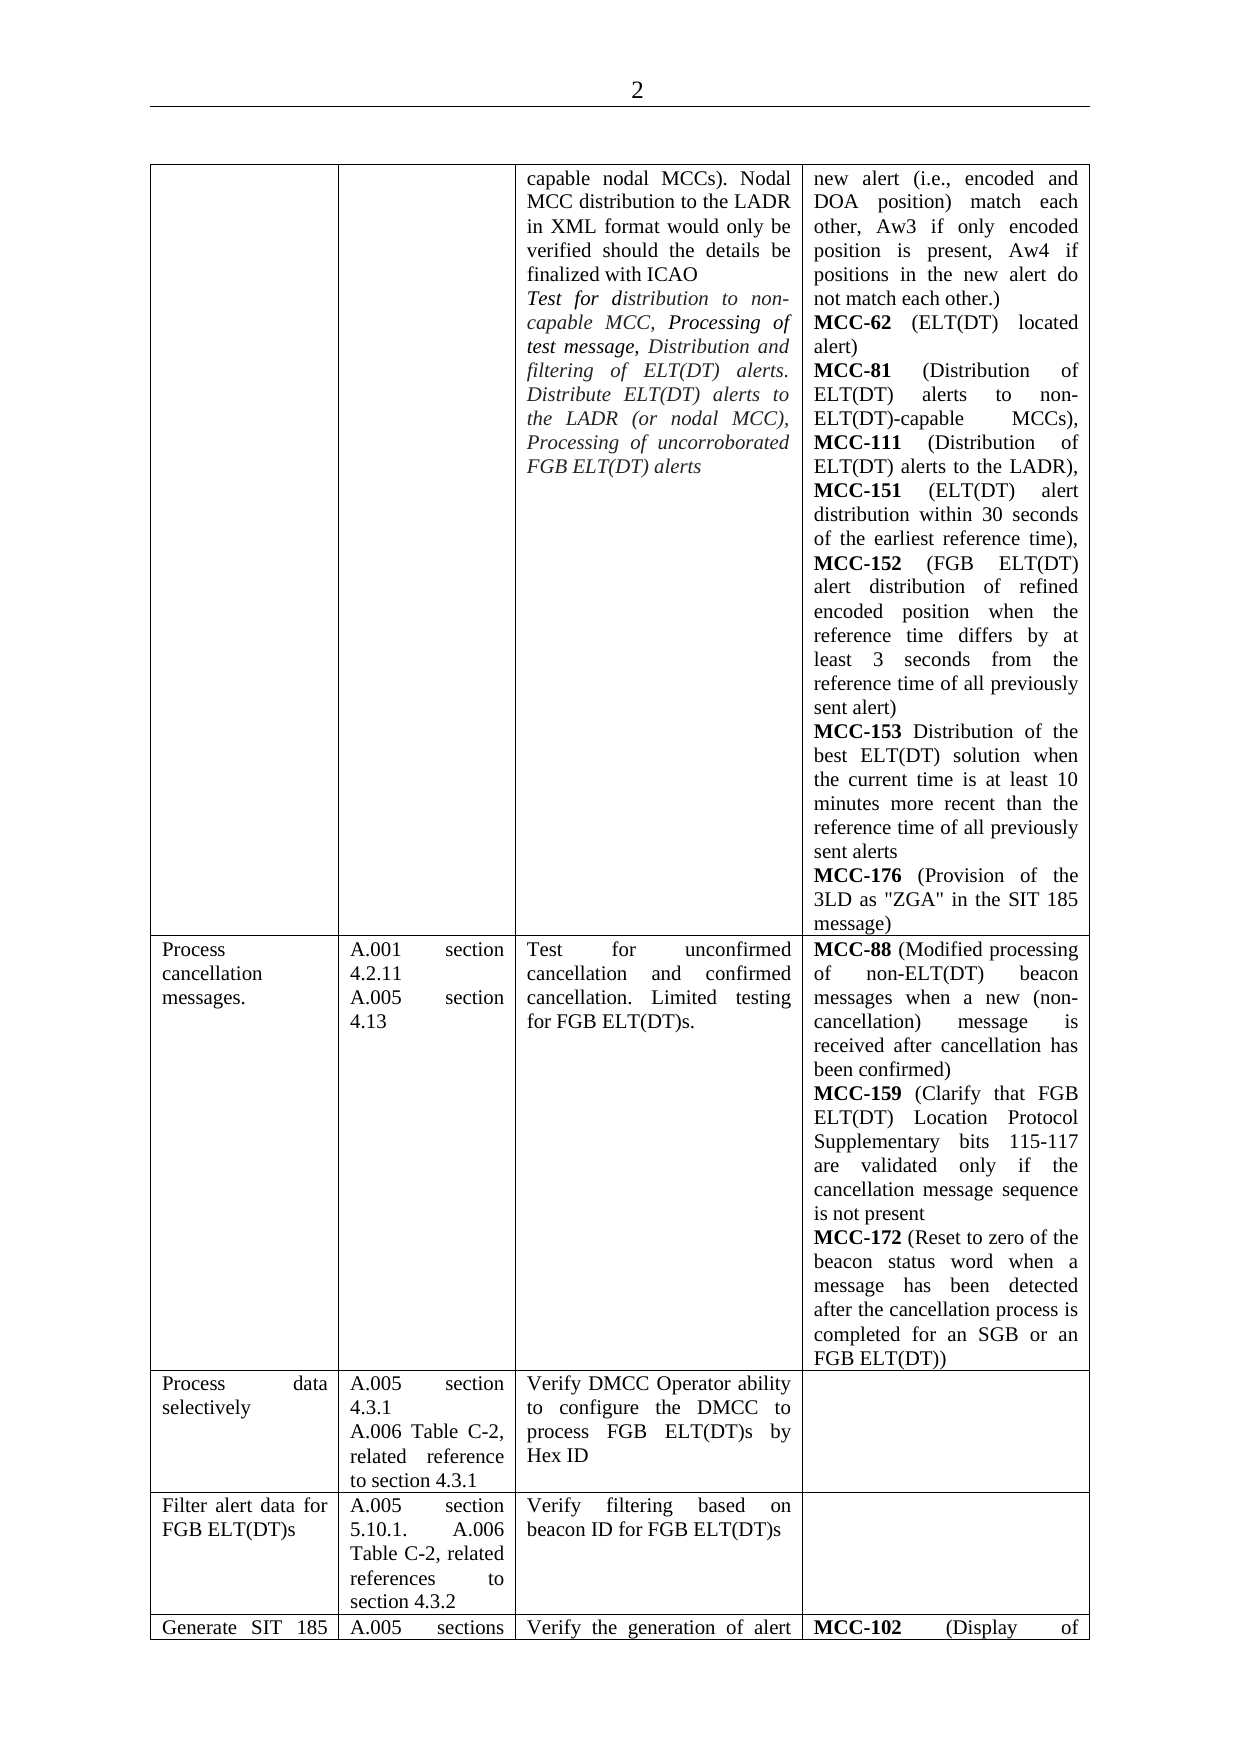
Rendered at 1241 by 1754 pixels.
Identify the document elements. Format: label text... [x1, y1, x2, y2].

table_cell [339, 165, 515, 935]
table_cell MCC-88 (Modified processing of non-ELT(DT) beacon messages when a new (non-cancellation) message is received after cancellation has been confirmed) MCC-159 (Clarify that FGB ELT(DT) Location Protocol Supplementary bits 115‐117 are validated only if the cancellation message sequence is not present MCC-172 (Reset to zero of the beacon status word when a message has been detected after the cancellation process is completed for an SGB or an FGB ELT(DT)) [803, 936, 1089, 1369]
table_cell Test for unconfirmed cancellation and confirmed cancellation. Limited testing for FGB ELT(DT)s. [516, 936, 802, 1369]
table_cell [803, 1493, 1089, 1613]
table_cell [803, 165, 1089, 935]
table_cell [339, 1615, 515, 1639]
table_cell A.005 section 4.3.1 A.006 Table C-2, related reference to section 4.3.1 [339, 1371, 515, 1492]
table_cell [516, 165, 802, 935]
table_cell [151, 165, 338, 935]
table_cell A.001 section 4.2.11 A.005 section 4.13 [339, 936, 515, 1369]
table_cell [151, 1615, 338, 1639]
table_cell Process data selectively [151, 1371, 338, 1492]
table_cell Filter alert data for FGB ELT(DT)s [151, 1493, 338, 1613]
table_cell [516, 1615, 802, 1639]
table_cell A.005 section 5.10.1. A.006 Table C-2, related references to section 4.3.2 [339, 1493, 515, 1613]
table_cell Verify filtering based on beacon ID for FGB ELT(DT)s [516, 1493, 802, 1613]
table_cell [803, 1371, 1089, 1492]
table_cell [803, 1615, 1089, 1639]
table_cell Verify DMCC Operator ability to configure the DMCC to process FGB ELT(DT)s by Hex ID [516, 1371, 802, 1492]
table_cell Process cancellation messages. [151, 936, 338, 1369]
